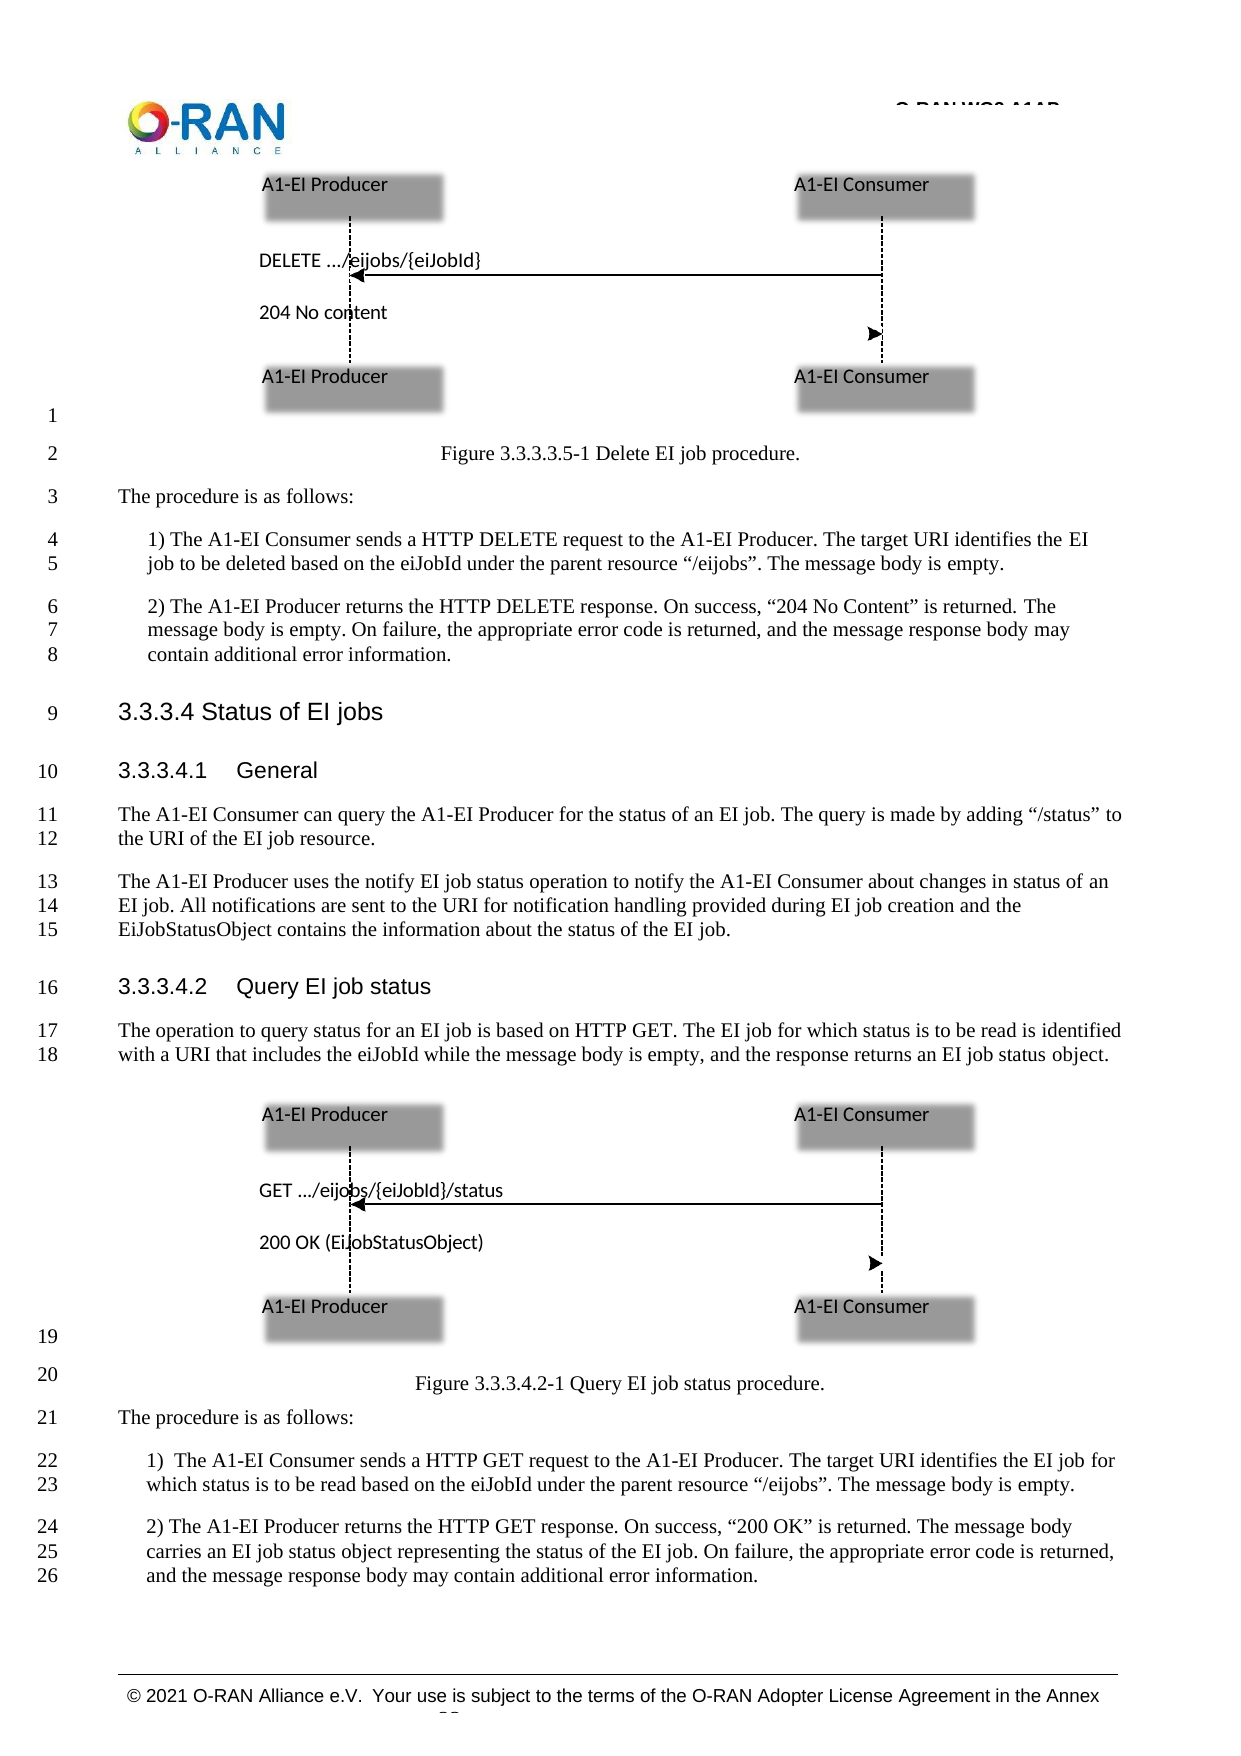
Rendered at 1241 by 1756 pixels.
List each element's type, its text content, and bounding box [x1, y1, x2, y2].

list The operation to query status for an EI job is based on HTTP GET. The EI job for which status is to be read is identified [37, 1018, 1188, 1042]
list 1 [47, 403, 358, 427]
list which status is to be read based on the eiJobId under the parent resource “/eijobs”. The message body is empty. [37, 1472, 1188, 1496]
list 1) The A1-EI Consumer sends a HTTP DELETE request to the A1-EI Producer. The target URI identifies the EI [47, 527, 1188, 551]
picture [791, 1290, 982, 1350]
subtitle 10 3.3.3.4.1 General [37, 757, 1188, 783]
list message body is empty. On failure, the appropriate error code is returned, and the message response body may [47, 618, 1188, 642]
text Figure 3.3.3.3.5-1 Delete EI job procedure. [440, 441, 1188, 465]
picture [791, 360, 982, 420]
picture [867, 326, 883, 341]
picture [791, 168, 982, 228]
list The A1-EI Producer uses the notify EI job status operation to notify the A1-EI Consumer about changes in status of an [37, 869, 1188, 893]
list contain additional error information. [47, 642, 1188, 666]
picture [791, 1098, 982, 1158]
list The procedure is as follows: [47, 484, 358, 508]
list and the message response body may contain additional error information. [37, 1563, 1188, 1587]
picture [350, 1196, 366, 1212]
list job to be deleted based on the eiJobId under the parent resource “/eijobs”. The message body is empty. [47, 551, 1188, 575]
list with a URI that includes the eiJobId while the message body is empty, and the response returns an EI job status object. [37, 1042, 1188, 1066]
picture [868, 1255, 883, 1271]
list 1) The A1-EI Consumer sends a HTTP GET request to the A1-EI Producer. The target URI identifies the EI job for [37, 1448, 1188, 1472]
list The procedure is as follows: [37, 1405, 358, 1429]
picture [259, 1290, 451, 1350]
list EiJobStatusObject contains the information about the status of the EI job. [37, 917, 1188, 941]
picture [259, 1098, 451, 1159]
list 2) The A1-EI Producer returns the HTTP DELETE response. On success, “204 No Content” is returned. The [47, 594, 1188, 618]
text 20 [37, 1362, 358, 1386]
list The A1-EI Consumer can query the A1-EI Producer for the status of an EI job. The query is made by adding “/status” to [37, 802, 1188, 826]
text 2 [47, 441, 358, 465]
list carries an EI job status object representing the status of the EI job. On failure, the appropriate error code is returned, [37, 1538, 1188, 1563]
text Figure 3.3.3.4.2-1 Query EI job status procedure. [415, 1371, 1188, 1395]
picture [259, 360, 451, 420]
picture [349, 267, 365, 283]
picture [119, 99, 293, 160]
list EI job. All notifications are sent to the URI for notification handling provided during EI job creation and the [37, 893, 1188, 917]
subtitle 3.3.3.4.2 Query EI job status [37, 973, 1188, 999]
subtitle 3.3.3.4 Status of EI jobs [47, 697, 1188, 726]
picture [259, 168, 451, 229]
list 19 [37, 1324, 358, 1348]
list the URI of the EI job resource. [37, 826, 1188, 850]
list 2) The A1-EI Producer returns the HTTP GET response. On success, “200 OK” is returned. The message body [37, 1514, 1188, 1538]
